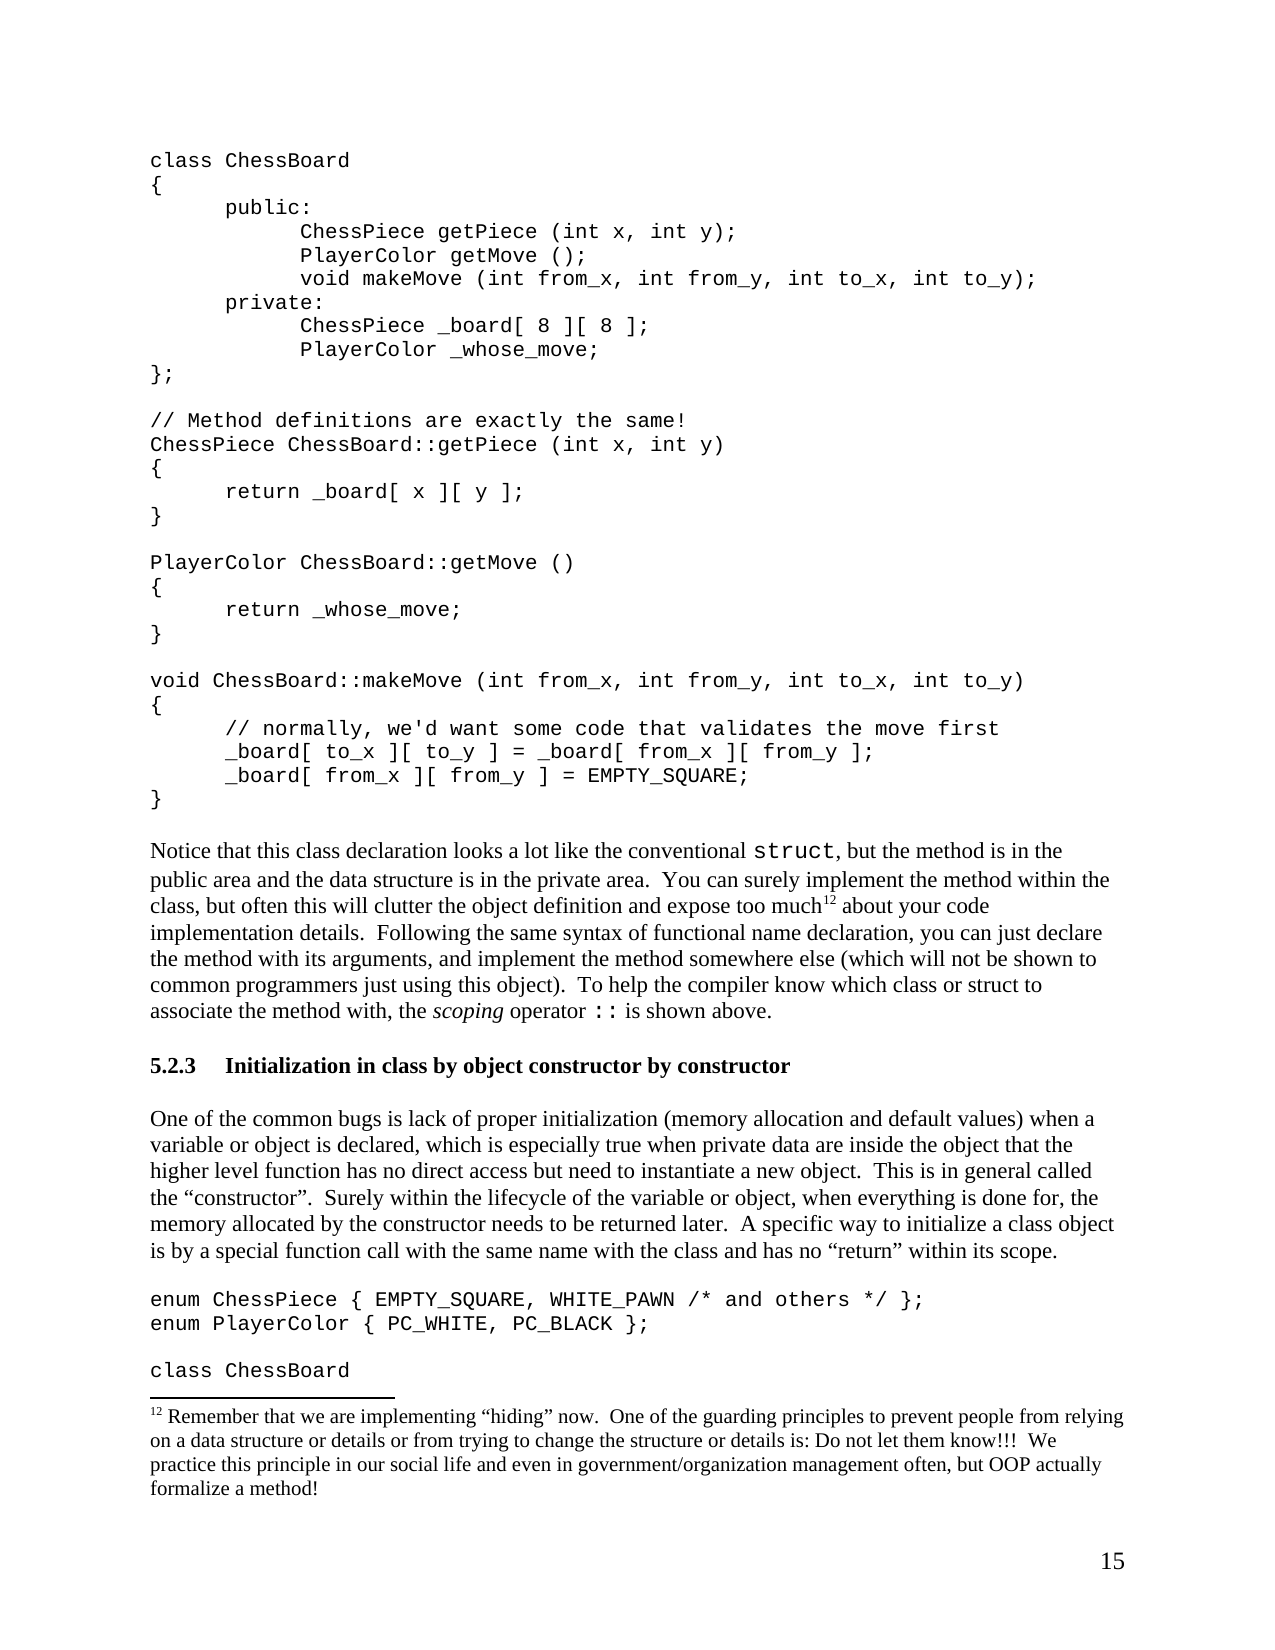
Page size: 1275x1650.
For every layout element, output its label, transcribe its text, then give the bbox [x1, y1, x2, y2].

text enum ChessPiece { EMPTY_SQUARE, WHITE_PAWN /* and others */ }; [150, 1289, 1125, 1313]
text _board[ to_x ][ to_y ] = _board[ from_x ][ from_y ]; [150, 741, 1125, 765]
text { [150, 694, 1125, 717]
text PlayerColor ChessBoard::getMove () [150, 552, 1125, 576]
text enum PlayerColor { PC_WHITE, PC_BLACK }; [150, 1313, 1125, 1337]
text class ChessBoard [150, 150, 1125, 174]
text return _board[ x ][ y ]; [150, 481, 1125, 505]
text One of the common bugs is lack of proper initialization (memory allocation and default values) when a variable or object is declared, which is especially true when private data are inside the object that the higher level function has no direct access but need to instantiate a new object. This is in general called the “constructor”. Surely within the lifecycle of the variable or object, when everything is done for, the memory allocated by the constructor needs to be returned later. A specific way to initialize a class object is by a special function call with the same name with the class and has no “return” within its scope. [150, 1105, 1125, 1263]
text public: [225, 197, 1125, 221]
text 5.2.3 Initialization in class by object constructor by constructor [150, 1052, 1125, 1078]
text }; [150, 363, 1125, 386]
text // Method definitions are exactly the same! [150, 410, 1125, 434]
text ChessPiece getPiece (int x, int y); [225, 221, 1125, 244]
text class ChessBoard [150, 1360, 1125, 1384]
text void ChessBoard::makeMove (int from_x, int from_y, int to_x, int to_y) [150, 670, 1125, 694]
text return _whose_move; [150, 599, 1125, 623]
text { [150, 576, 1125, 599]
text { [150, 457, 1125, 481]
text Notice that this class declaration looks a lot like the conventional struct, but the method is in the public area and the data structure is in the private area. You can surely implement the method within the class, but often this will clutter the object definition and expose too much about your code implementation details. Following the same syntax of functional name declaration, you can just declare the method with its arguments, and implement the method somewhere else (which will not be shown to common programmers just using this object). To help the compiler know which class or struct to associate the method with, the scoping operator :: is shown above. [150, 838, 1125, 1026]
text ChessPiece ChessBoard::getPiece (int x, int y) [150, 434, 1125, 457]
text _board[ from_x ][ from_y ] = EMPTY_SQUARE; [150, 765, 1125, 788]
text // normally, we'd want some code that validates the move first [150, 717, 1125, 741]
text void makeMove (int from_x, int from_y, int to_x, int to_y); [225, 268, 1125, 292]
text } [150, 505, 1125, 528]
text PlayerColor _whose_move; [225, 339, 1125, 363]
text PlayerColor getMove (); [225, 244, 1125, 268]
text } [150, 788, 1125, 812]
text ChessPiece _board[ 8 ][ 8 ]; [225, 316, 1125, 339]
text private: [225, 292, 1125, 316]
text { [150, 174, 1125, 197]
text } [150, 623, 1125, 647]
